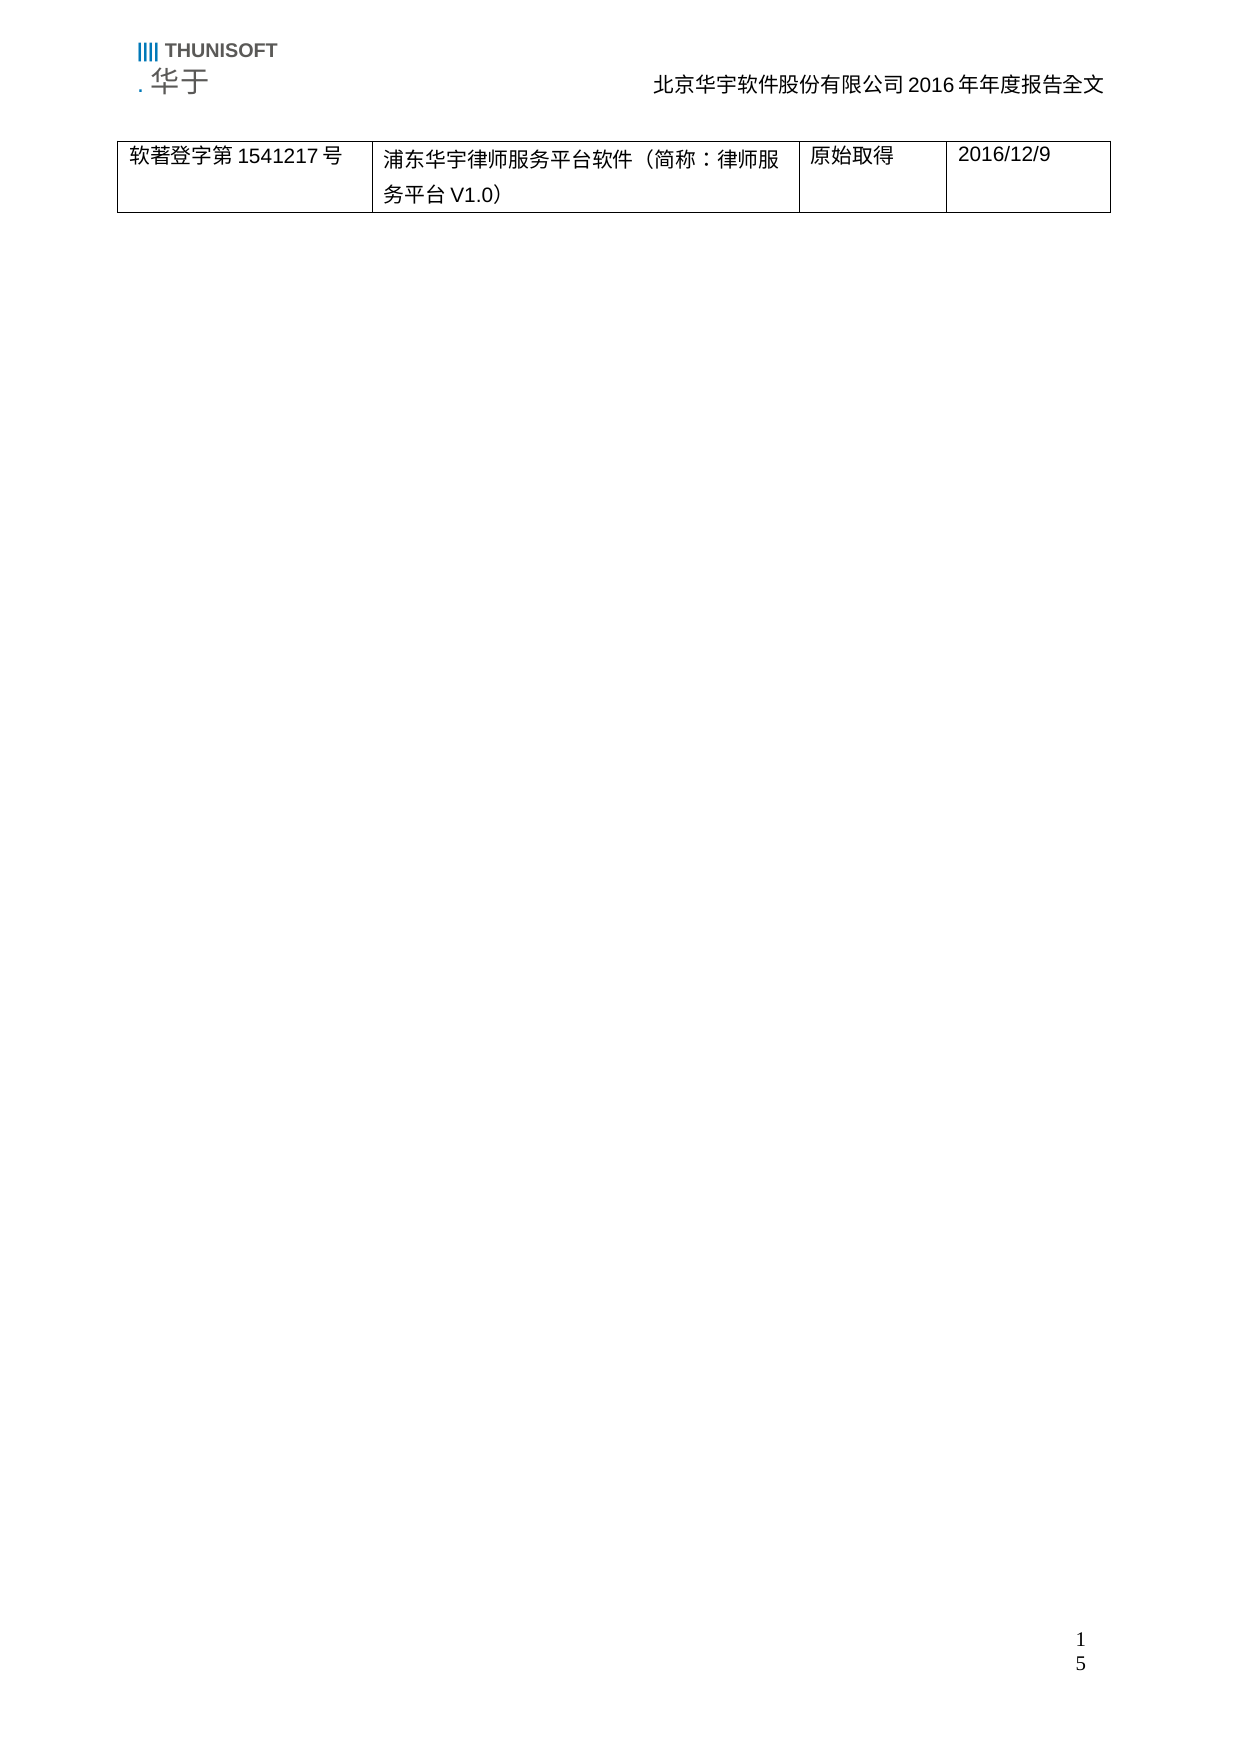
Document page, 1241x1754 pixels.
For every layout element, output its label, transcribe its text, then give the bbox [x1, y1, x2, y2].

table_cell 2016/12/9 [947, 142, 1110, 212]
table_cell 软著登字第1541217号 [118, 142, 372, 212]
table_cell 原始取得 [800, 142, 946, 212]
table_cell 浦东华宇律师服务平台软件（简称：律师服 务平台V1.0） [373, 142, 799, 212]
